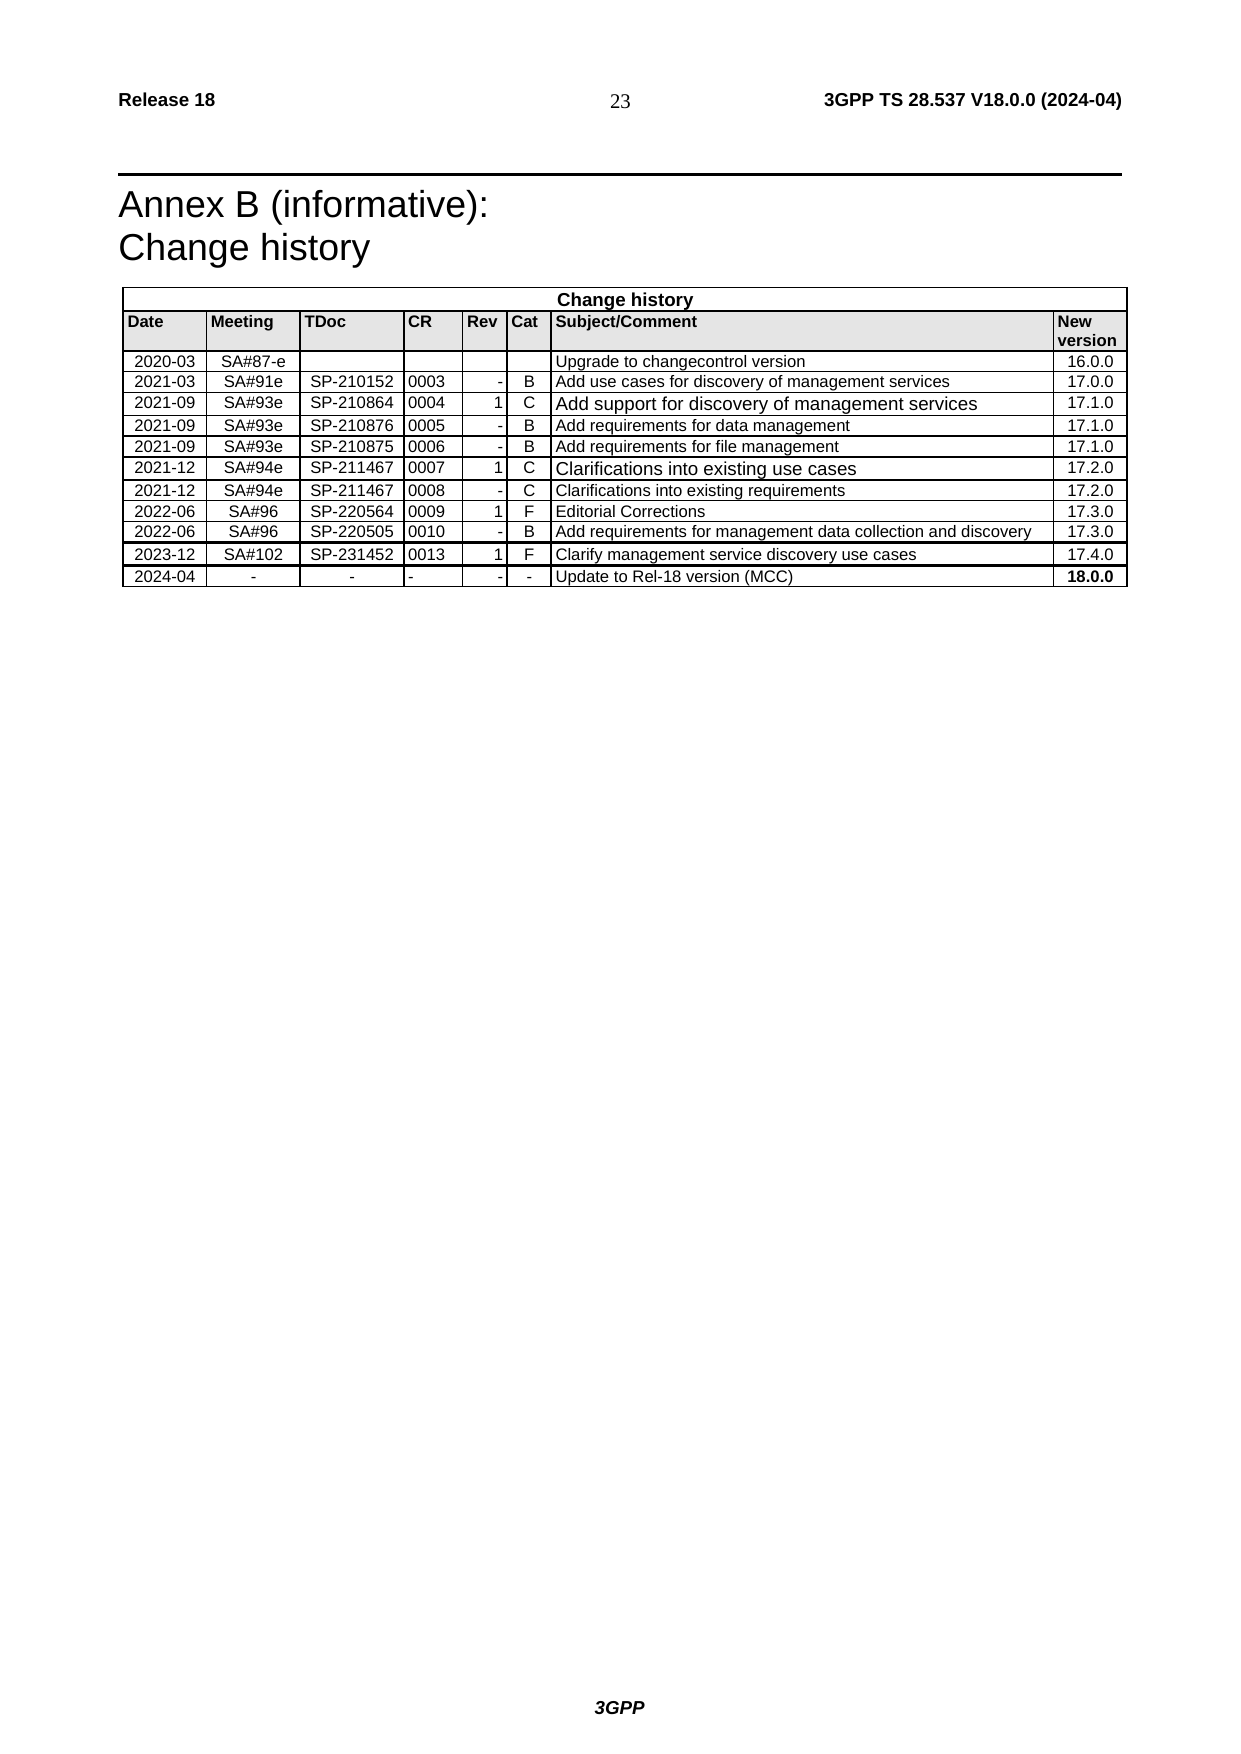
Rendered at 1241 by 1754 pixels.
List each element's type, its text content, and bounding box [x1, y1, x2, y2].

table_cell Add requirements for file management [552, 437, 1053, 456]
table_cell - [301, 567, 403, 586]
table_cell 18.0.0 [1054, 567, 1126, 586]
table_cell C [508, 458, 550, 479]
table_cell 2021-09 [124, 416, 206, 435]
subtitle Annex B (informative): Change history [118, 176, 1122, 268]
table_cell - [463, 437, 506, 456]
table_cell SA#94e [207, 458, 299, 479]
table_cell - [463, 481, 506, 500]
table_cell SA#93e [207, 416, 299, 435]
table_cell 17.1.0 [1054, 393, 1126, 414]
table_cell 17.0.0 [1054, 372, 1126, 391]
table_cell Meeting [207, 312, 299, 350]
table_cell SA#96 [207, 501, 299, 521]
table_cell 0009 [405, 501, 462, 521]
table_cell - [508, 567, 550, 586]
table_cell Add support for discovery of management services [552, 393, 1053, 414]
table_cell - [463, 416, 506, 435]
table_cell 0013 [405, 544, 462, 563]
table_cell B [508, 372, 550, 391]
table_cell 2021-12 [124, 458, 206, 479]
table_cell C [508, 481, 550, 500]
table_cell Clarifications into existing use cases [552, 458, 1053, 479]
table_cell SP-211467 [301, 481, 403, 500]
table_cell Upgrade to changecontrol version [552, 352, 1053, 371]
table_cell 2020-03 [124, 352, 206, 371]
table_cell Add use cases for discovery of management services [552, 372, 1053, 391]
table_cell - [463, 372, 506, 391]
table_cell 2022-06 [124, 522, 206, 541]
table_cell SP-210864 [301, 393, 403, 414]
table_cell SP-220505 [301, 522, 403, 541]
table_header Change history [124, 288, 1126, 310]
table_cell 2022-06 [124, 501, 206, 521]
table_cell - [207, 567, 299, 586]
table_cell - [463, 522, 506, 541]
table_cell [301, 352, 403, 371]
table_cell B [508, 416, 550, 435]
table_cell B [508, 437, 550, 456]
table_cell Editorial Corrections [552, 501, 1053, 521]
table_cell 0005 [405, 416, 462, 435]
table_cell SA#94e [207, 481, 299, 500]
table_cell 1 [463, 458, 506, 479]
table_cell 2021-09 [124, 437, 206, 456]
table_cell CR [405, 312, 462, 350]
table_cell SA#93e [207, 393, 299, 414]
table_cell 0004 [405, 393, 462, 414]
table_cell Add requirements for management data collection and discovery [552, 522, 1053, 541]
table_cell 2023-12 [124, 544, 206, 563]
table_cell [508, 352, 550, 371]
table_cell SA#102 [207, 544, 299, 563]
table_cell F [508, 544, 550, 563]
table_cell SA#96 [207, 522, 299, 541]
table_cell SP-210876 [301, 416, 403, 435]
table_cell SP-210875 [301, 437, 403, 456]
table_cell Add requirements for data management [552, 416, 1053, 435]
table_cell 17.2.0 [1054, 458, 1126, 479]
table_cell 16.0.0 [1054, 352, 1126, 371]
table_cell [463, 352, 506, 371]
table_cell 17.4.0 [1054, 544, 1126, 563]
table_cell 17.1.0 [1054, 416, 1126, 435]
table_cell 2021-03 [124, 372, 206, 391]
table_cell 0006 [405, 437, 462, 456]
table_cell 0003 [405, 372, 462, 391]
table_cell Clarify management service discovery use cases [552, 544, 1053, 563]
table_cell Date [124, 312, 206, 350]
table_cell 17.3.0 [1054, 501, 1126, 521]
table_cell Cat [508, 312, 550, 350]
table_cell New version [1054, 312, 1126, 350]
table_cell SP-231452 [301, 544, 403, 563]
table_cell SP-210152 [301, 372, 403, 391]
table_cell SA#91e [207, 372, 299, 391]
table_cell 1 [463, 393, 506, 414]
table_cell 2024-04 [124, 567, 206, 586]
table_cell 1 [463, 501, 506, 521]
table_cell 2021-12 [124, 481, 206, 500]
table_cell B [508, 522, 550, 541]
table_cell Clarifications into existing requirements [552, 481, 1053, 500]
table_cell SA#87-e [207, 352, 299, 371]
table_cell Rev [463, 312, 506, 350]
table_cell 17.2.0 [1054, 481, 1126, 500]
table_cell SA#93e [207, 437, 299, 456]
table_cell Subject/Comment [552, 312, 1053, 350]
table_cell F [508, 501, 550, 521]
table_cell SP-220564 [301, 501, 403, 521]
table_cell - [405, 567, 462, 586]
table_cell C [508, 393, 550, 414]
table_cell SP-211467 [301, 458, 403, 479]
table_cell [405, 352, 462, 371]
table_cell Update to Rel-18 version (MCC) [552, 567, 1053, 586]
table_cell 1 [463, 544, 506, 563]
table_cell 0007 [405, 458, 462, 479]
table_cell TDoc [301, 312, 403, 350]
table_cell 0010 [405, 522, 462, 541]
table_cell 0008 [405, 481, 462, 500]
table_cell 17.1.0 [1054, 437, 1126, 456]
table_cell 17.3.0 [1054, 522, 1126, 541]
table_cell 2021-09 [124, 393, 206, 414]
table_cell - [463, 567, 506, 586]
